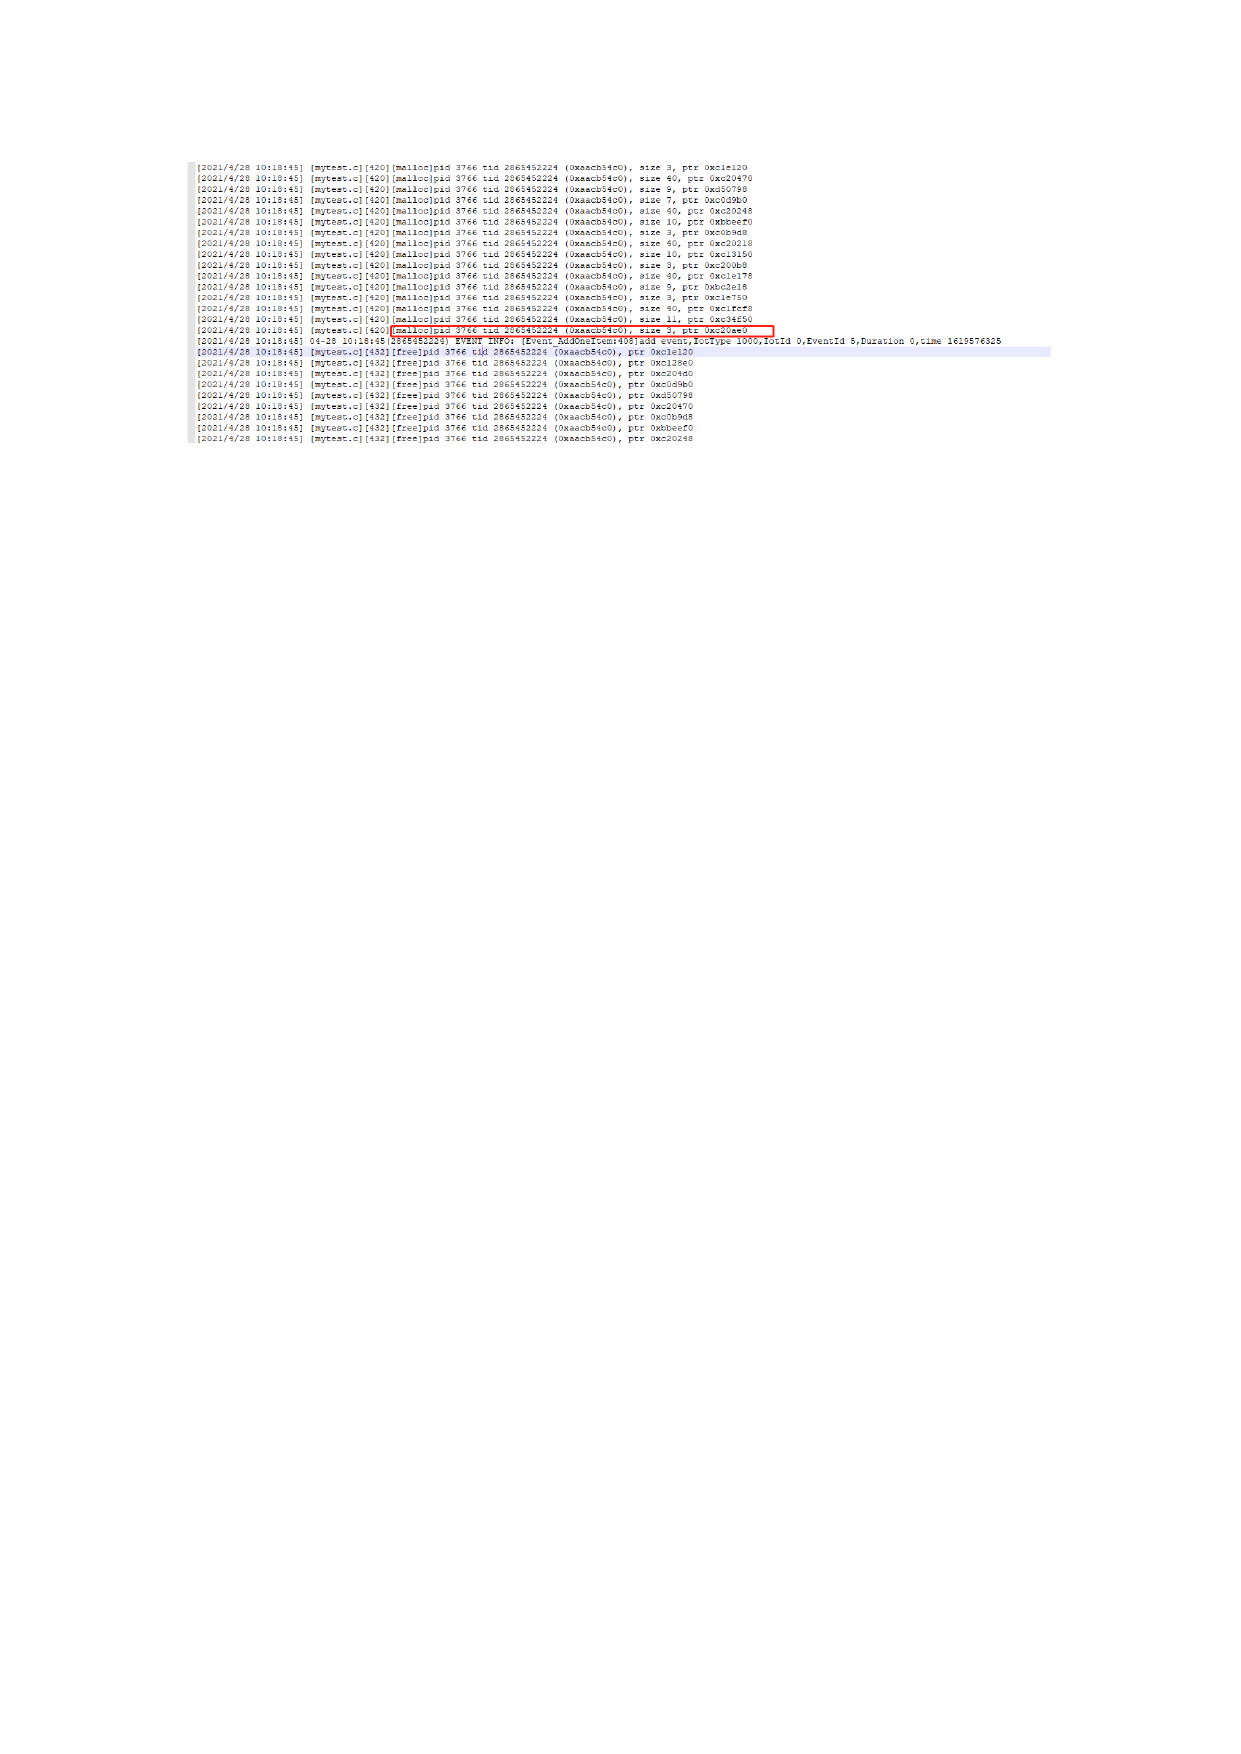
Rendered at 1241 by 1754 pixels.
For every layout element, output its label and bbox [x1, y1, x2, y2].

picture [187, 162, 1051, 443]
